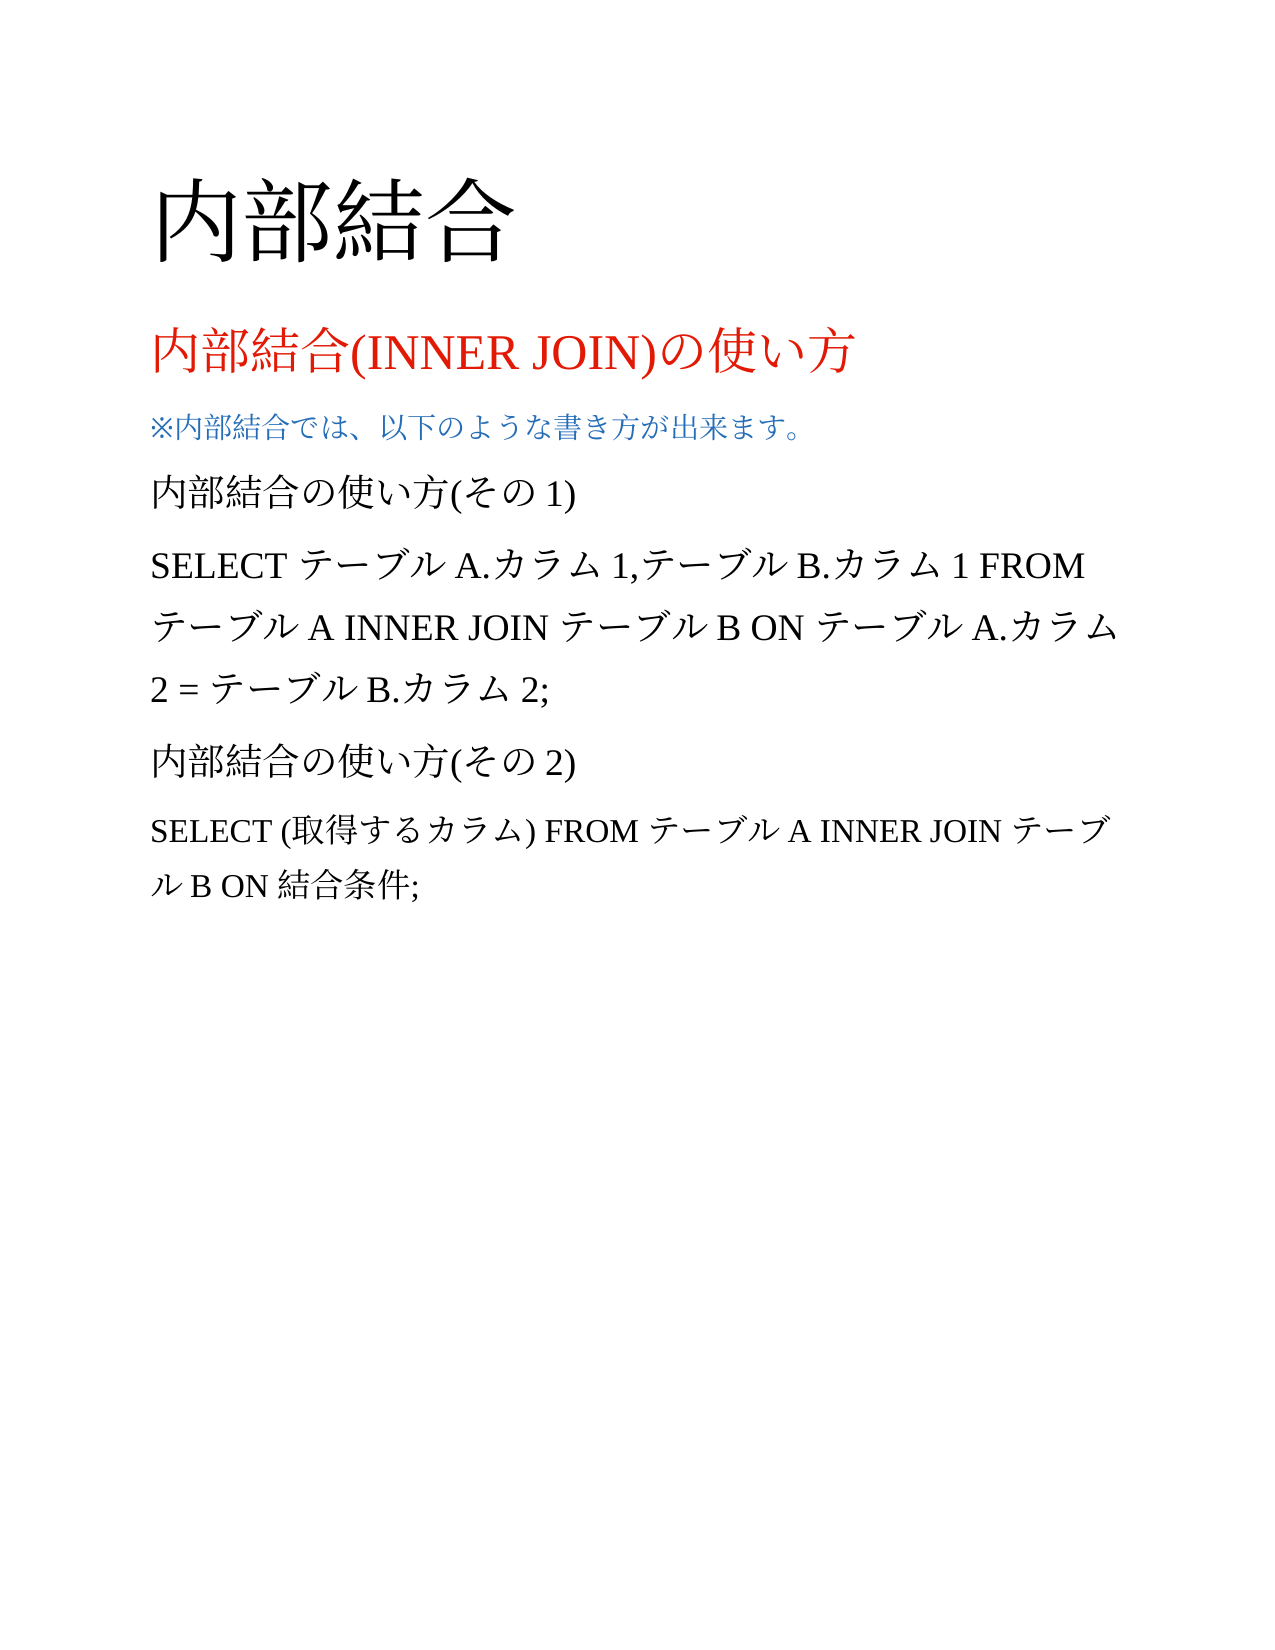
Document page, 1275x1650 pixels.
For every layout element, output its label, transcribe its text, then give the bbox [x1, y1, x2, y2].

text 内部結合の使い方(その1) [150, 463, 1125, 517]
text SELECT テーブルA.カラム1,テーブルB.カラム1 FROM テーブルA INNER JOIN テーブルB ON テーブルA.カラム2 = テーブルB.カラム2; [150, 536, 1125, 713]
text 内部結合 [150, 150, 1125, 282]
text 内部結合(INNER JOIN)の使い方 [150, 312, 1125, 384]
text SELECT (取得するカラム) FROM テーブルA INNER JOIN テーブルB ON 結合条件; [150, 804, 1125, 907]
text 内部結合の使い方(その2) [150, 732, 1125, 786]
text ※内部結合では、以下のような書き方が出来ます。 [150, 405, 1125, 447]
